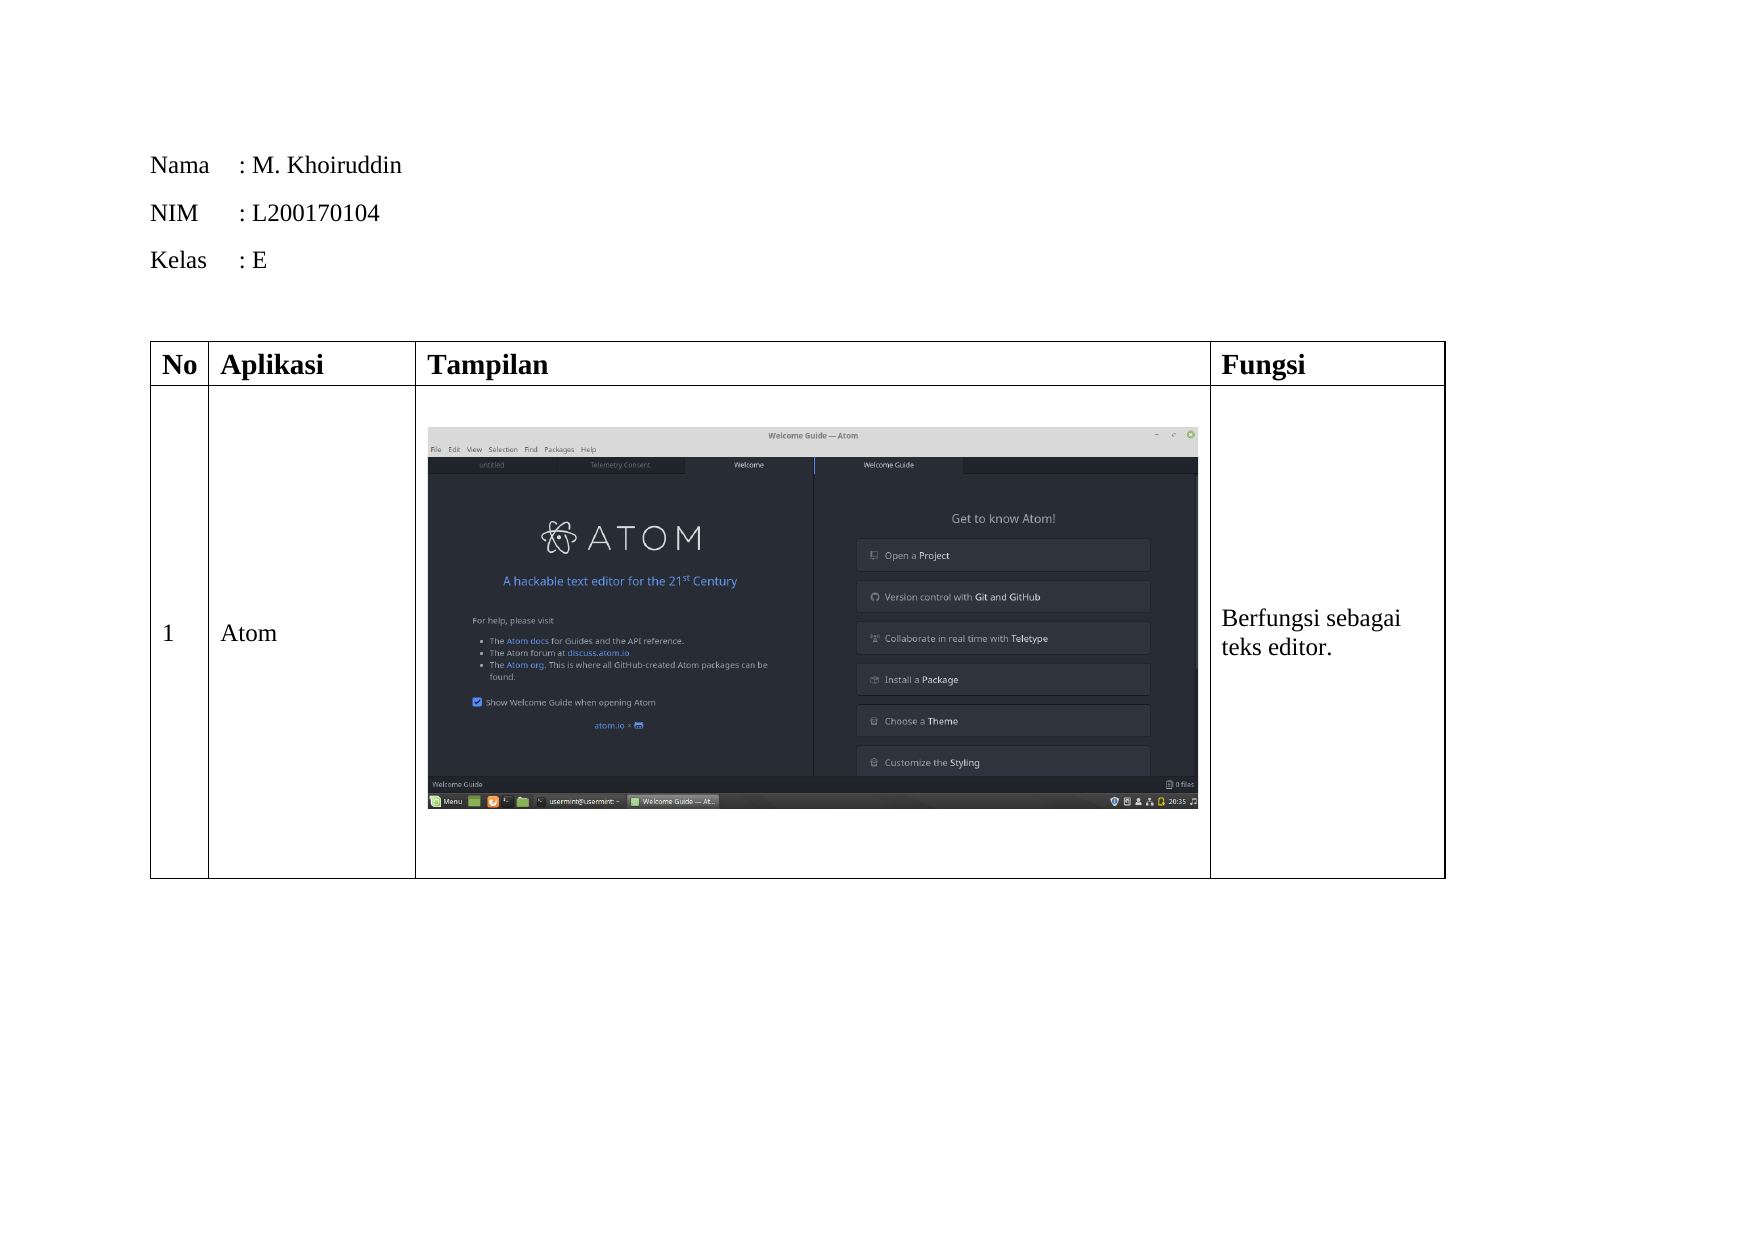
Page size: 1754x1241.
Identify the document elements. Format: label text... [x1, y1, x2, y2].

picture [427, 427, 1199, 809]
table_header Tampilan [416, 342, 1210, 385]
table_cell 1 [151, 386, 208, 878]
table_header No [151, 342, 208, 385]
text Nama : M. Khoiruddin [150, 150, 1604, 179]
text Kelas : E [150, 245, 1604, 274]
text NIM : L200170104 [150, 198, 1604, 226]
table_cell Atom [209, 386, 415, 878]
table_header Fungsi [1211, 342, 1444, 385]
table_cell Berfungsi sebagai teks editor. [1211, 386, 1444, 878]
table_cell [416, 386, 1210, 878]
table_header Aplikasi [209, 342, 415, 385]
